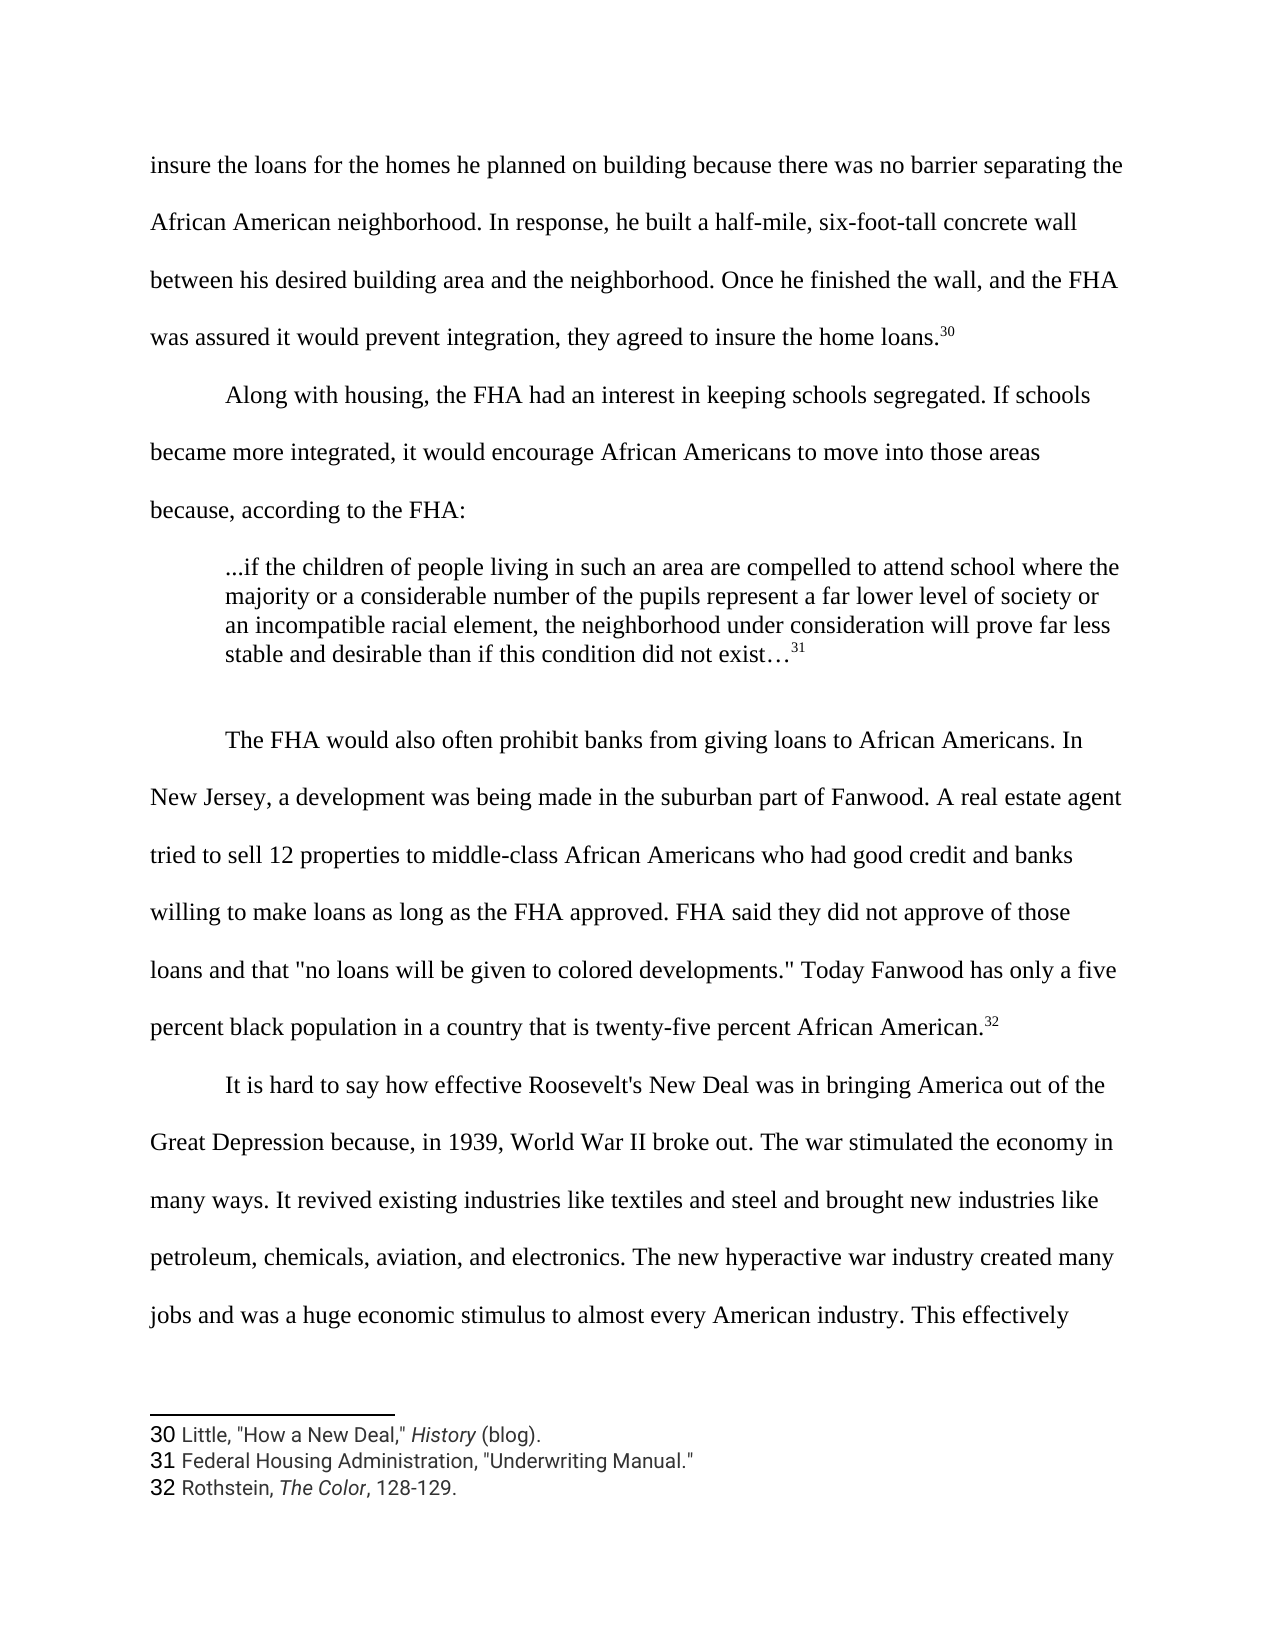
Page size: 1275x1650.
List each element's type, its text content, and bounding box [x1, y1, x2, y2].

text ...if the children of people living in such an area are compelled to attend school where the majority or a considerable number of the pupils represent a far lower level of society or an incompatible racial element, the neighborhood under consideration will prove far less stable and desirable than if this condition did not exist… [225, 552, 1125, 667]
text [150, 1070, 1125, 1329]
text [150, 150, 1125, 351]
text Along with housing, the FHA had an interest in keeping schools segregated. If schools became more integrated, it would encourage African Americans to move into those areas because, according to the FHA: [150, 380, 1125, 524]
text The FHA would also often prohibit banks from giving loans to African Americans. In New Jersey, a development was being made in the suburban part of Fanwood. A real estate agent tried to sell 12 properties to middle-class African Americans who had good credit and banks willing to make loans as long as the FHA approved. FHA said they did not approve of those loans and that "no loans will be given to colored developments." Today Fanwood has only a five percent black population in a country that is twenty-five percent African American. [150, 725, 1125, 1041]
